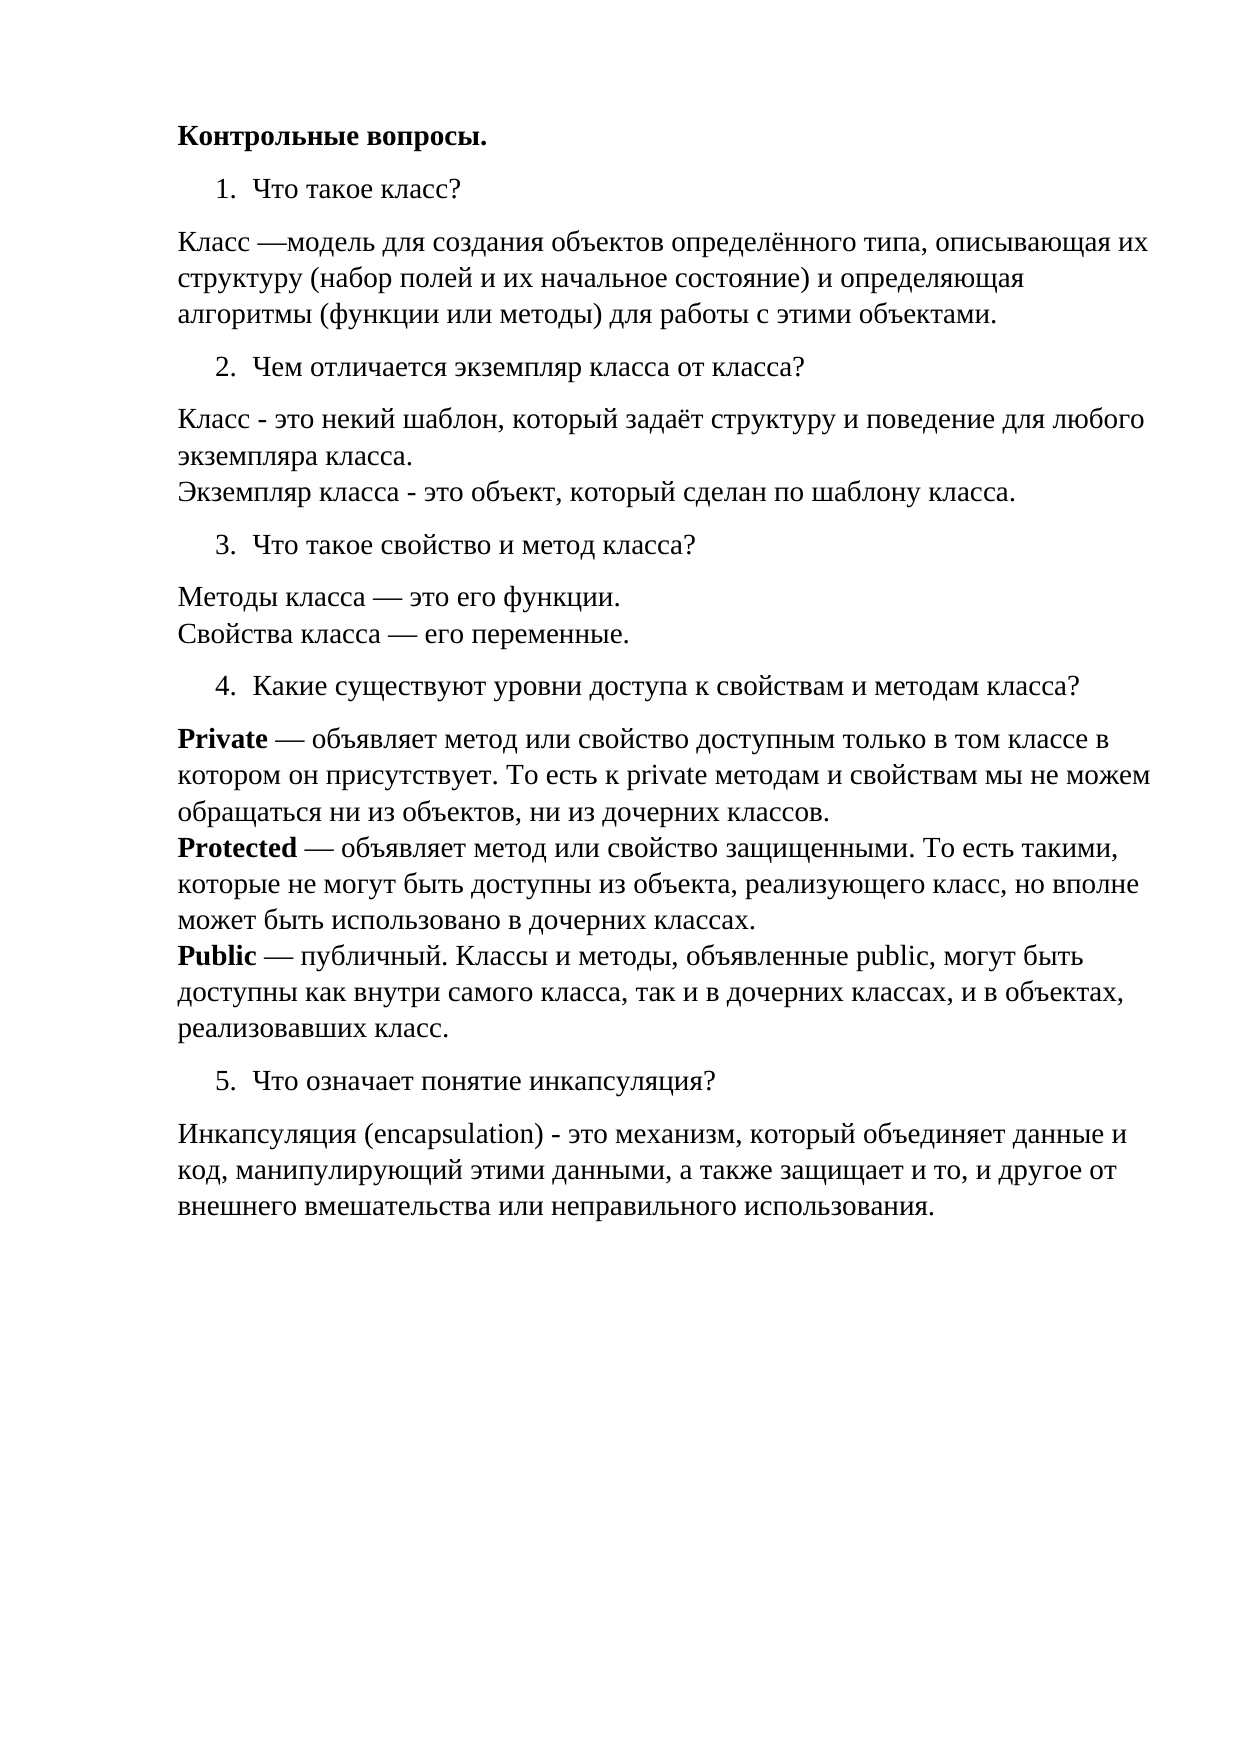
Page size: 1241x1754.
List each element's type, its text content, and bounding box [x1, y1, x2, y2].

text Класс —модель для создания объектов определённого типа, описывающая их структуру (набор полей и их начальное состояние) и определяющая алгоритмы (функции или методы) для работы с этими объектами. [177, 224, 1152, 329]
list Что такое класс? [215, 171, 1152, 204]
list Что такое свойство и метод класса? [215, 527, 1152, 560]
list Чем отличается экземпляр класса от класса? [215, 349, 1152, 382]
text Класс - это некий шаблон, который задаёт структуру и поведение для любого экземпляра класса. Экземпляр класса - это объект, который сделан по шаблону класса. [177, 402, 1152, 507]
text Контрольные вопросы. [177, 118, 1152, 152]
text Private — объявляет метод или свойство доступным только в том классе в котором он присутствует. То есть к private методам и свойствам мы не можем обращаться ни из объектов, ни из дочерних классов. Protected — объявляет метод или свойство защищенными. То есть такими, которые не могут быть доступны из объекта, реализующего класс, но вполне может быть использовано в дочерних классах. Public — публичный. Классы и методы, объявленные public, могут быть доступны как внутри самого класса, так и в дочерних классах, и в объектах, реализовавших класс. [177, 721, 1152, 1044]
text Методы класса — это его функции. Свойства класса — его переменные. [177, 579, 1152, 649]
text Инкапсуляция (encapsulation) - это механизм, который объединяет данные и код, манипулирующий этими данными, а также защищает и то, и другое от внешнего вмешательства или неправильного использования. [177, 1116, 1152, 1222]
list Какие существуют уровни доступа к свойствам и методам класса? [215, 668, 1152, 702]
list Что означает понятие инкапсуляция? [215, 1063, 1152, 1097]
